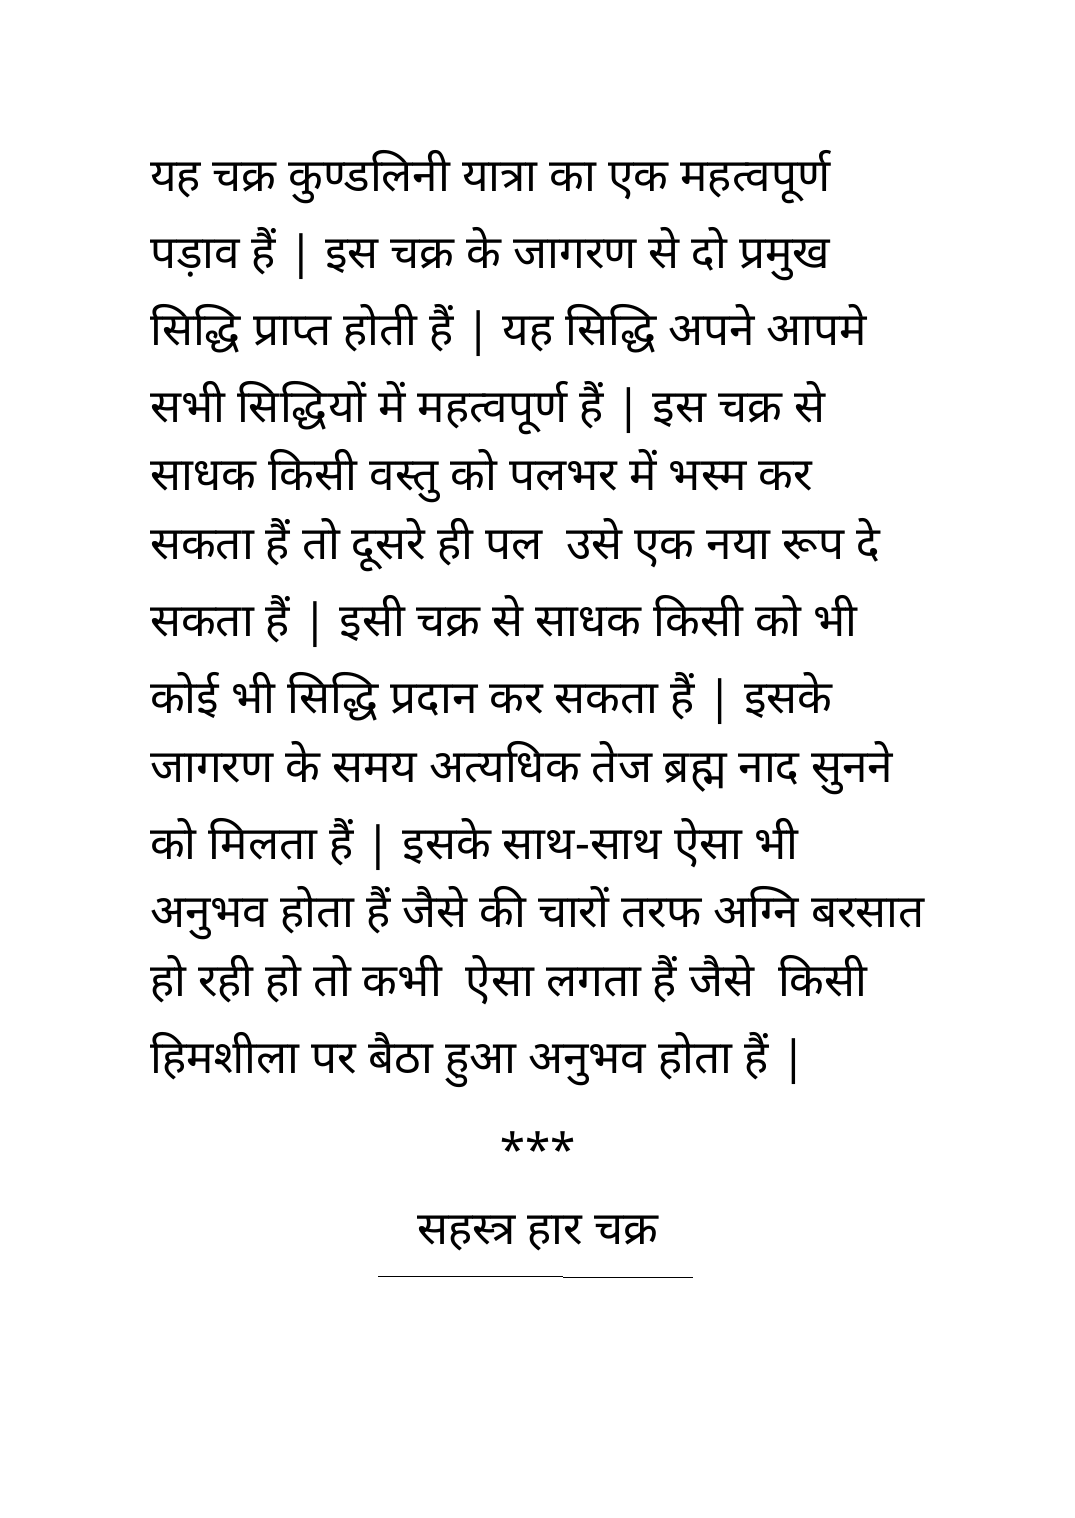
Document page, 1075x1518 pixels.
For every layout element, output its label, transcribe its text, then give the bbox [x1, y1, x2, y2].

text यह चक्र कुण्डलिनी यात्रा का एक महत्वपूर्ण पड़ाव हैं | इस चक्र के जागरण से दो प्रमुख सिद्धि प्राप्त होती हैं | यह सिद्धि अपने आपमे सभी सिद्धियों में महत्वपूर्ण हैं | इस चक्र से साधक किसी वस्तु को पलभर में भस्म कर सकता हैं तो दूसरे ही पल उसे एक नया रूप दे सकता हैं | इसी चक्र से साधक किसी को भी कोई भी सिद्धि प्रदान कर सकता हैं | इसके जागरण के समय अत्यधिक तेज ब्रह्म नाद सुनने को मिलता हैं | इसके साथ-साथ ऐसा भी अनुभव होता हैं जैसे की चारों तरफ अग्नि बरसात हो रही हो तो कभी ऐसा लगता हैं जैसे किसी हिमशीला पर बैठा हुआ अनुभव होता हैं | [150, 150, 925, 1092]
text सहस्त्र हार चक्र [150, 1203, 925, 1263]
text *** [150, 1117, 925, 1179]
